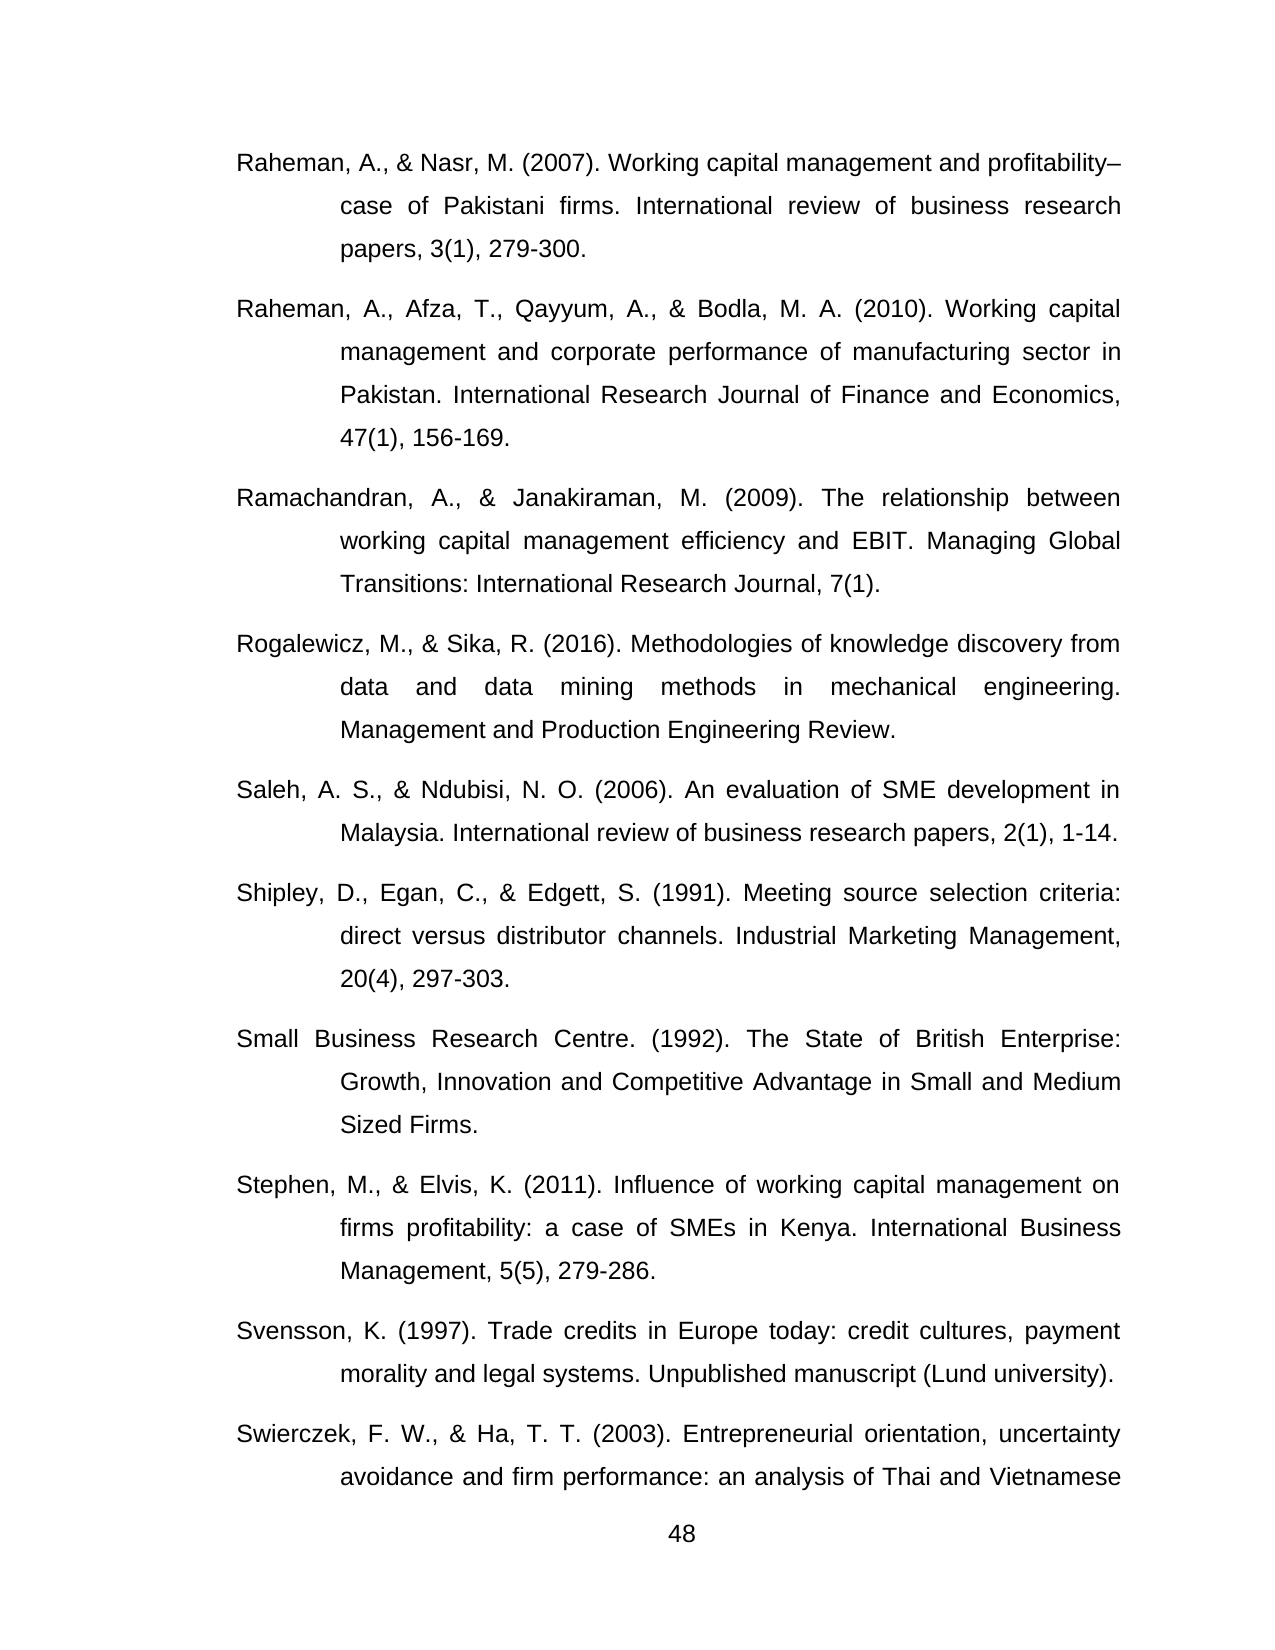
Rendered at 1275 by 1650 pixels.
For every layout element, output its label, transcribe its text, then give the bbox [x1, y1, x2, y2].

text Shipley, D., Egan, C., & Edgett, S. (1991). Meeting source selection criteria: direct versus distributor channels. Industrial Marketing Management, 20(4), 297-303. [236, 878, 1122, 993]
text Ramachandran, A., & Janakiraman, M. (2009). The relationship between working capital management efficiency and EBIT. Managing Global Transitions: International Research Journal, 7(1). [236, 483, 1122, 598]
text Rogalewicz, M., & Sika, R. (2016). Methodologies of knowledge discovery from data and data mining methods in mechanical engineering. Management and Production Engineering Review. [236, 629, 1122, 744]
text Raheman, A., Afza, T., Qayyum, A., & Bodla, M. A. (2010). Working capital management and corporate performance of manufacturing sector in Pakistan. International Research Journal of Finance and Economics, 47(1), 156-169. [236, 294, 1122, 452]
text Stephen, M., & Elvis, K. (2011). Influence of working capital management on firms profitability: a case of SMEs in Kenya. International Business Management, 5(5), 279-286. [236, 1170, 1122, 1285]
text Small Business Research Centre. (1992). The State of British Enterprise: Growth, Innovation and Competitive Advantage in Small and Medium Sized Firms. [236, 1024, 1122, 1139]
text Svensson, K. (1997). Trade credits in Europe today: credit cultures, payment morality and legal systems. Unpublished manuscript (Lund university). [236, 1316, 1122, 1388]
text Raheman, A., & Nasr, M. (2007). Working capital management and profitability–case of Pakistani firms. International review of business research papers, 3(1), 279-300. [236, 148, 1122, 263]
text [236, 1419, 1122, 1491]
text Saleh, A. S., & Ndubisi, N. O. (2006). An evaluation of SME development in Malaysia. International review of business research papers, 2(1), 1-14. [236, 775, 1122, 847]
